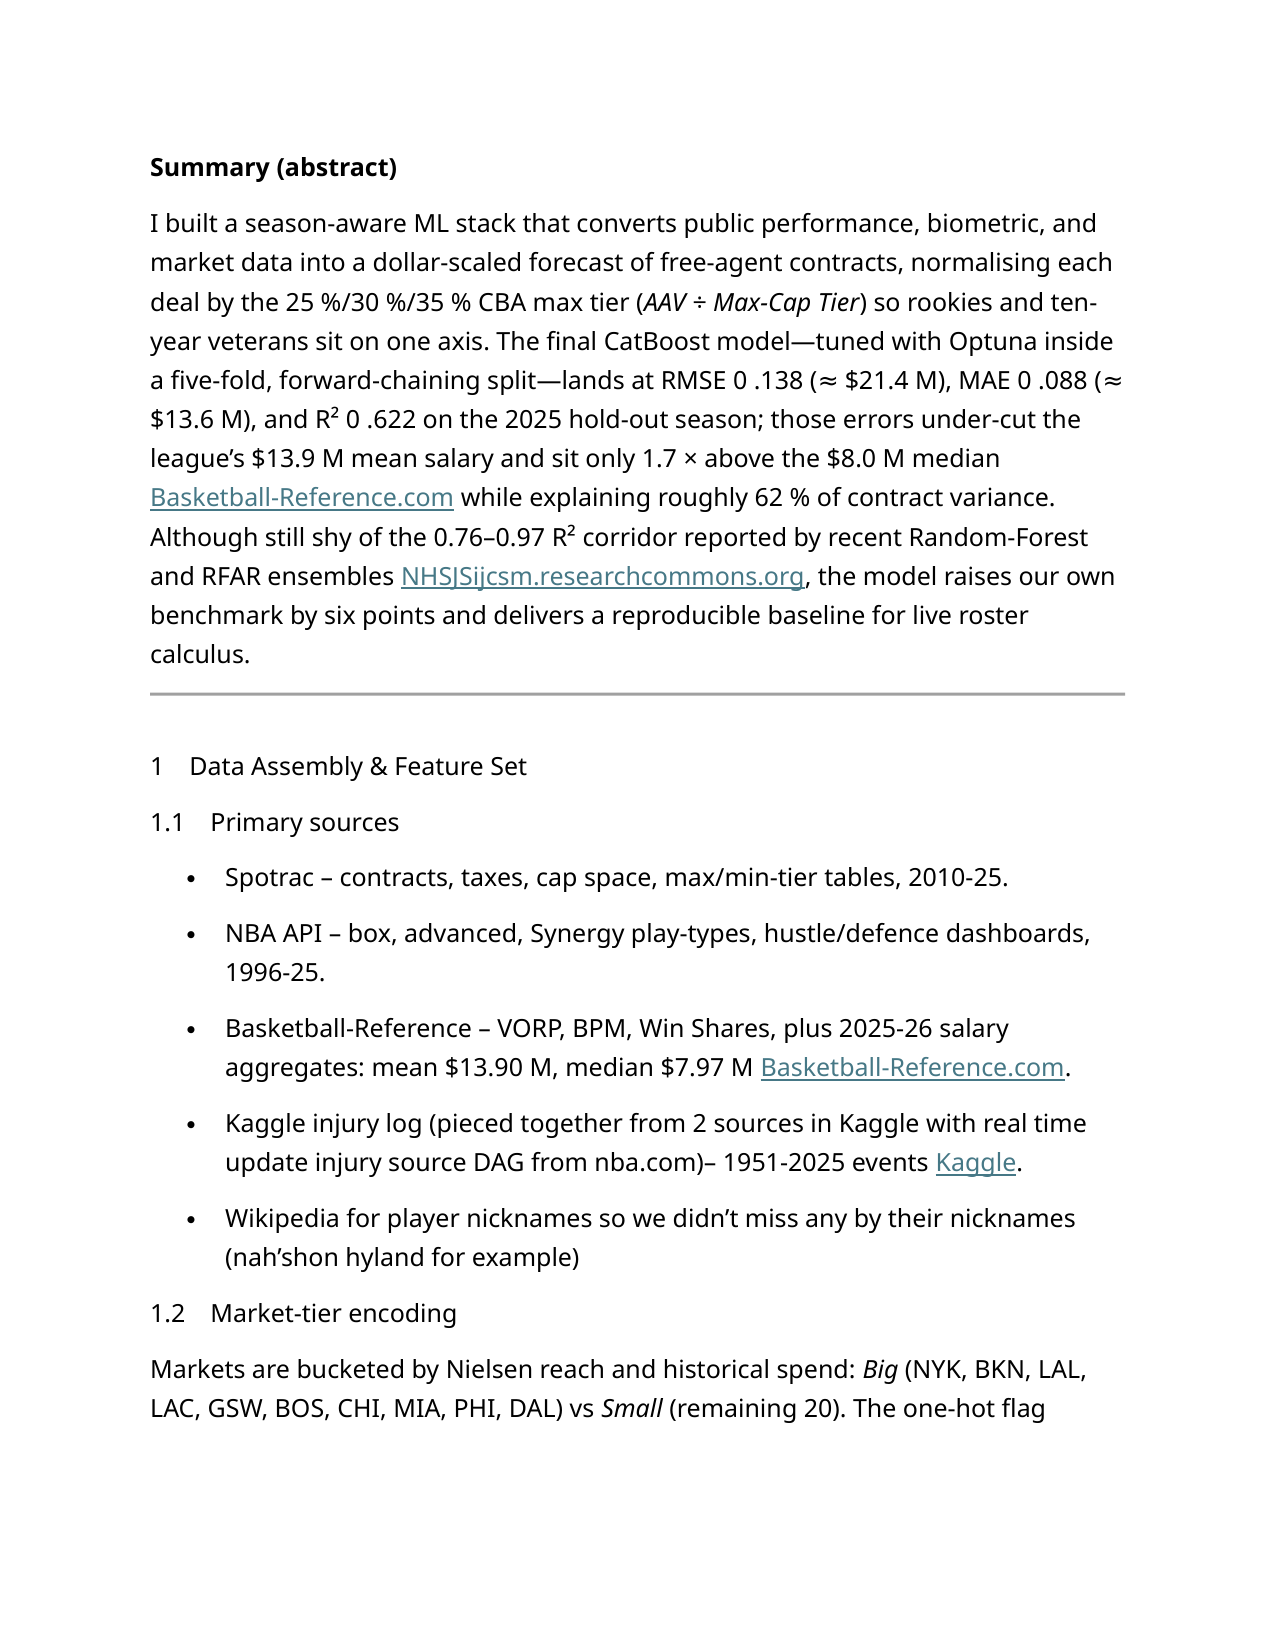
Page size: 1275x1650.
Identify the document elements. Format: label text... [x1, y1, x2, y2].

list Spotrac – contracts, taxes, cap space, max/min-tier tables, 2010-25. [187, 860, 1125, 894]
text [150, 1352, 1125, 1425]
text 1.2 Market-tier encoding [150, 1296, 1125, 1330]
list Kaggle injury log (pieced together from 2 sources in Kaggle with real time update injury source DAG from nba.com)– 1951-2025 events Kaggle. [187, 1106, 1125, 1179]
text I built a season-aware ML stack that converts public performance, biometric, and market data into a dollar-scaled forecast of free-agent contracts, normalising each deal by the 25 %/30 %/35 % CBA max tier (AAV ÷ Max-Cap Tier) so rookies and ten-year veterans sit on one axis. The final CatBoost model—tuned with Optuna inside a five-fold, forward-chaining split—lands at RMSE 0 .138 (≈ $21.4 M), MAE 0 .088 (≈ $13.6 M), and R² 0 .622 on the 2025 hold-out season; those errors under-cut the league’s $13.9 M mean salary and sit only 1.7 × above the $8.0 M median Basketball-Reference.com while explaining roughly 62 % of contract variance. Although still shy of the 0.76–0.97 R² corridor reported by recent Random-Forest and RFAR ensembles NHSJSijcsm.researchcommons.org, the model raises our own benchmark by six points and delivers a reproducible baseline for live roster calculus. [150, 206, 1125, 671]
list NBA API – box, advanced, Synergy play-types, hustle/defence dashboards, 1996-25. [187, 916, 1125, 989]
list Basketball-Reference – VORP, BPM, Win Shares, plus 2025-26 salary aggregates: mean $13.90 M, median $7.97 M Basketball-Reference.com. [187, 1011, 1125, 1084]
text 1 Data Assembly & Feature Set [150, 748, 1125, 782]
text 1.1 Primary sources [150, 804, 1125, 838]
text Summary (abstract) [150, 150, 1125, 184]
list Wikipedia for player nicknames so we didn’t miss any by their nicknames (nah’shon hyland for example) [187, 1201, 1125, 1274]
